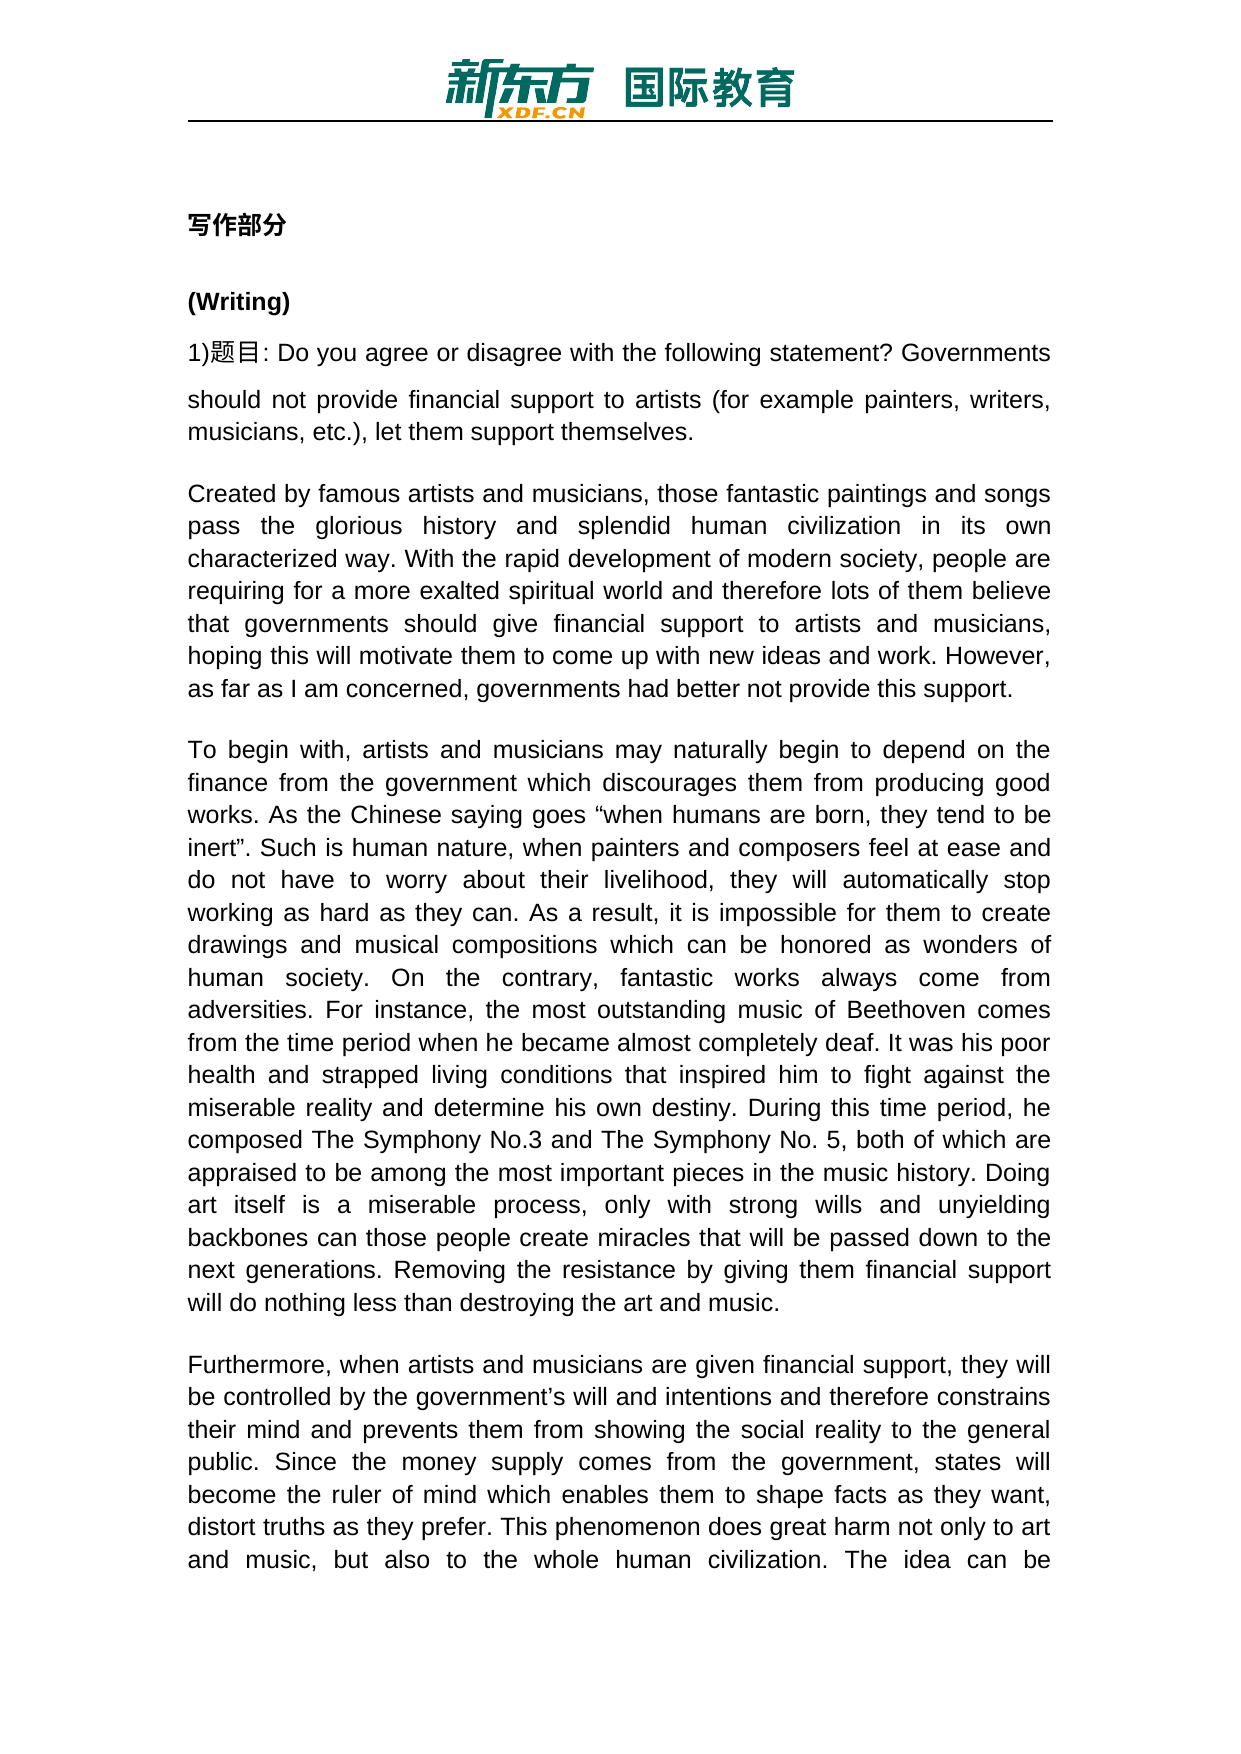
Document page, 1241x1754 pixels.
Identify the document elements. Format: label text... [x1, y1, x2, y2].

picture [445, 59, 795, 119]
text (Writing) 1)题目: Do you agree or disagree with the following statement? Governments should not provide financial support to artists (for example painters, writers, musicians, etc.), let them support themselves. [187, 285, 1053, 448]
text 写作部分 [187, 191, 1053, 256]
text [187, 1348, 1053, 1575]
text To begin with, artists and musicians may naturally begin to depend on the finance from the government which discourages them from producing good works. As the Chinese saying goes “when humans are born, they tend to be inert”. Such is human nature, when painters and composers feel at ease and do not have to worry about their livelihood, they will automatically stop working as hard as they can. As a result, it is impossible for them to create drawings and musical compositions which can be honored as wonders of human society. On the contrary, fantastic works always come from adversities. For instance, the most outstanding music of Beethoven comes from the time period when he became almost completely deaf. It was his poor health and strapped living conditions that inspired him to fight against the miserable reality and determine his own destiny. During this time period, he composed The Symphony No.3 and The Symphony No. 5, both of which are appraised to be among the most important pieces in the music history. Doing art itself is a miserable process, only with strong wills and unyielding backbones can those people create miracles that will be passed down to the next generations. Removing the resistance by giving them financial support will do nothing less than destroying the art and music. [187, 734, 1053, 1319]
text Created by famous artists and musicians, those fantastic paintings and songs pass the glorious history and splendid human civilization in its own characterized way. With the rapid development of modern society, people are requiring for a more exalted spiritual world and therefore lots of them believe that governments should give financial support to artists and musicians, hoping this will motivate them to come up with new ideas and work. However, as far as I am concerned, governments had better not provide this support. [187, 477, 1053, 704]
